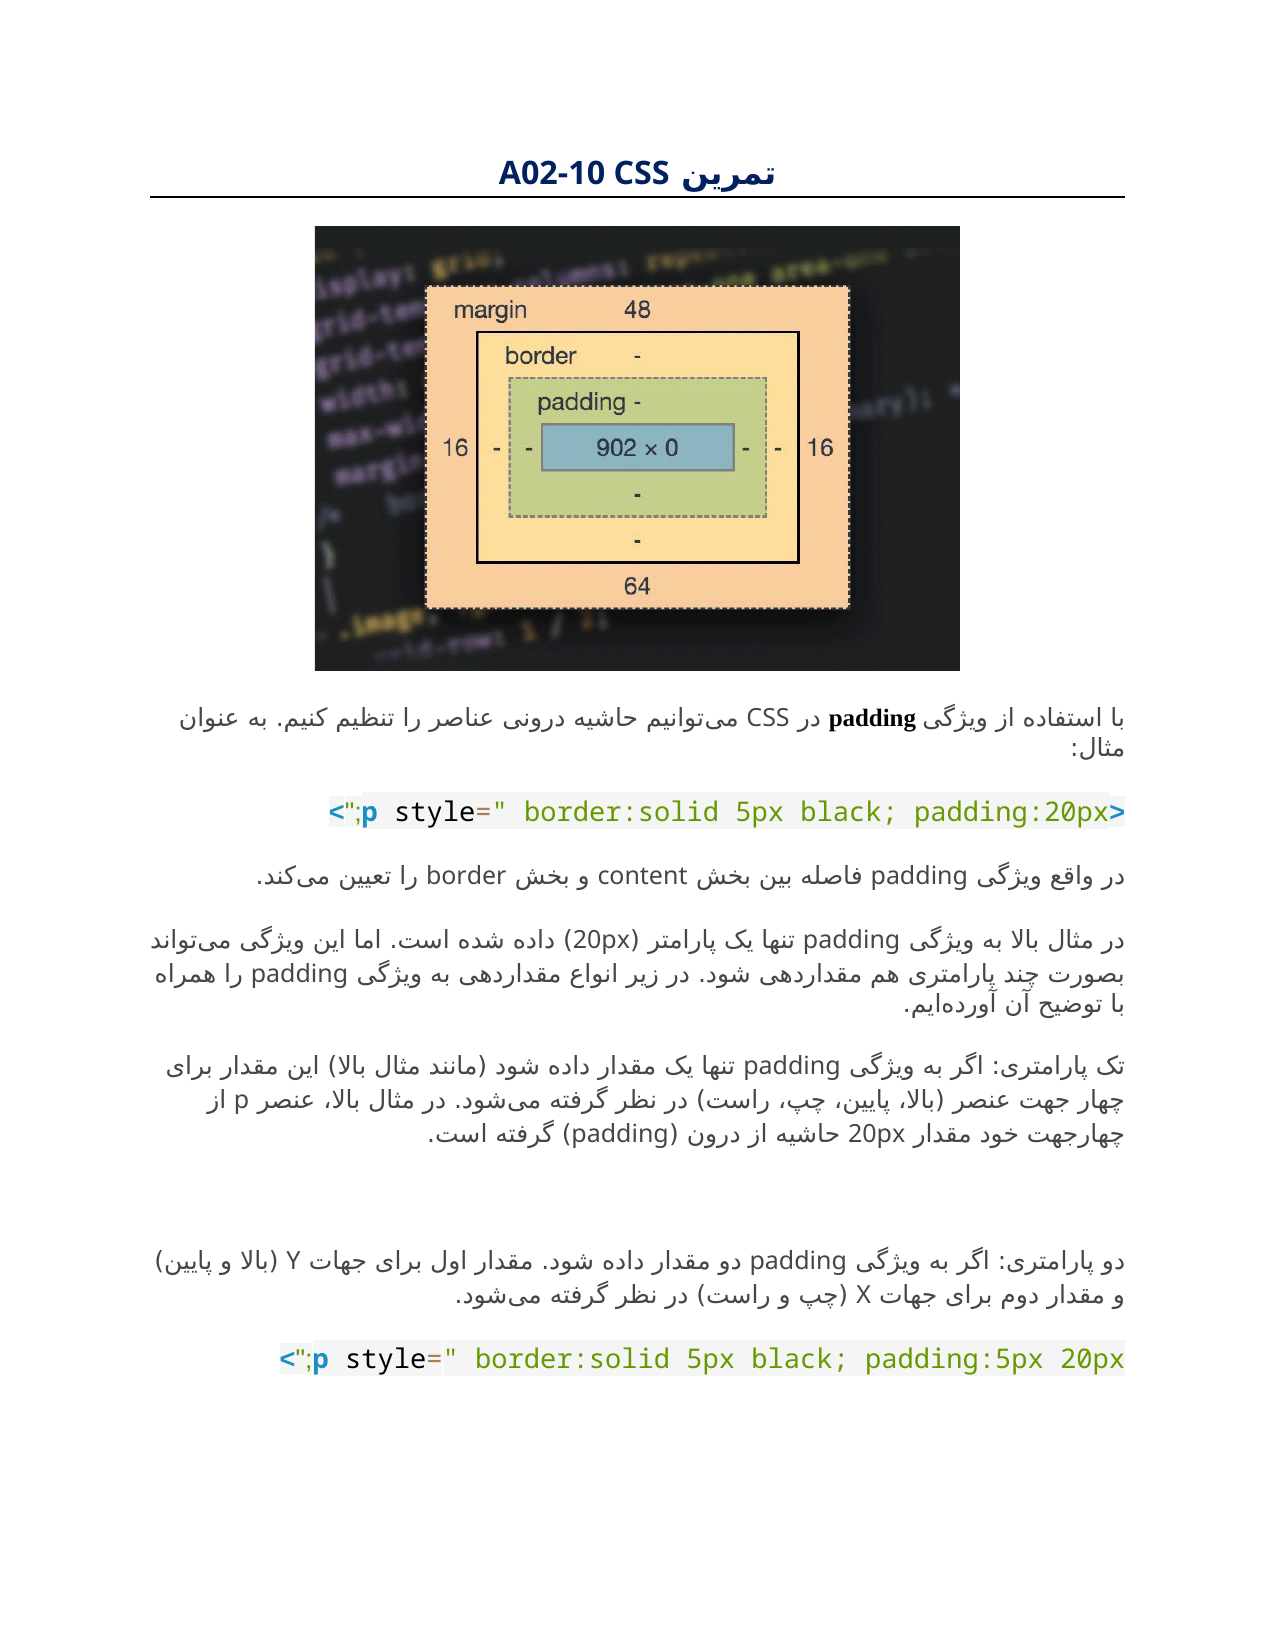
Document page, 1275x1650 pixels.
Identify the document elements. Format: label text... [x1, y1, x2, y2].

text دو پارامتری: اگر به ویژگی padding دو مقدار داده شود. مقدار اول برای جهات Y (بالا و پایین) و مقدار دوم برای جهات X (چپ و راست) در نظر گرفته می‌شود. [150, 1242, 1125, 1310]
text p style=" border:solid 5px black; padding:5px 20px;"> [150, 1339, 1125, 1376]
text <p style=" border:solid 5px black; padding:20px;"> [150, 792, 362, 829]
text در واقع ویژگی padding فاصله بین بخش content و بخش border را تعیین می‌کند. [150, 858, 1125, 892]
text تمرین A02-10 CSS [150, 150, 1125, 196]
text با استفاده از ویژگی padding در CSS می‌توانیم حاشیه درونی عناصر را تنظیم کنیم. به عنوان مثال: [150, 699, 1125, 763]
text در مثال بالا به ویژگی padding تنها یک پارامتر (20px) داده شده است. اما این ویژگی می‌تواند بصورت چند پارامتری هم مقداردهی شود. در زیر انواع مقداردهی به ویژگی padding را همراه با توضیح آن آورده‌ایم. [150, 921, 1125, 1018]
picture [314, 226, 960, 671]
text تک پارامتری: اگر به ویژگی padding تنها یک مقدار داده شود (مانند مثال بالا) این مقدار برای چهار جهت عنصر (بالا، پایین، چپ، راست) در نظر گرفته می‌شود. در مثال بالا، عنصر p از چهارجهت خود مقدار 20px حاشیه از درون (padding) گرفته است. [150, 1048, 1125, 1150]
